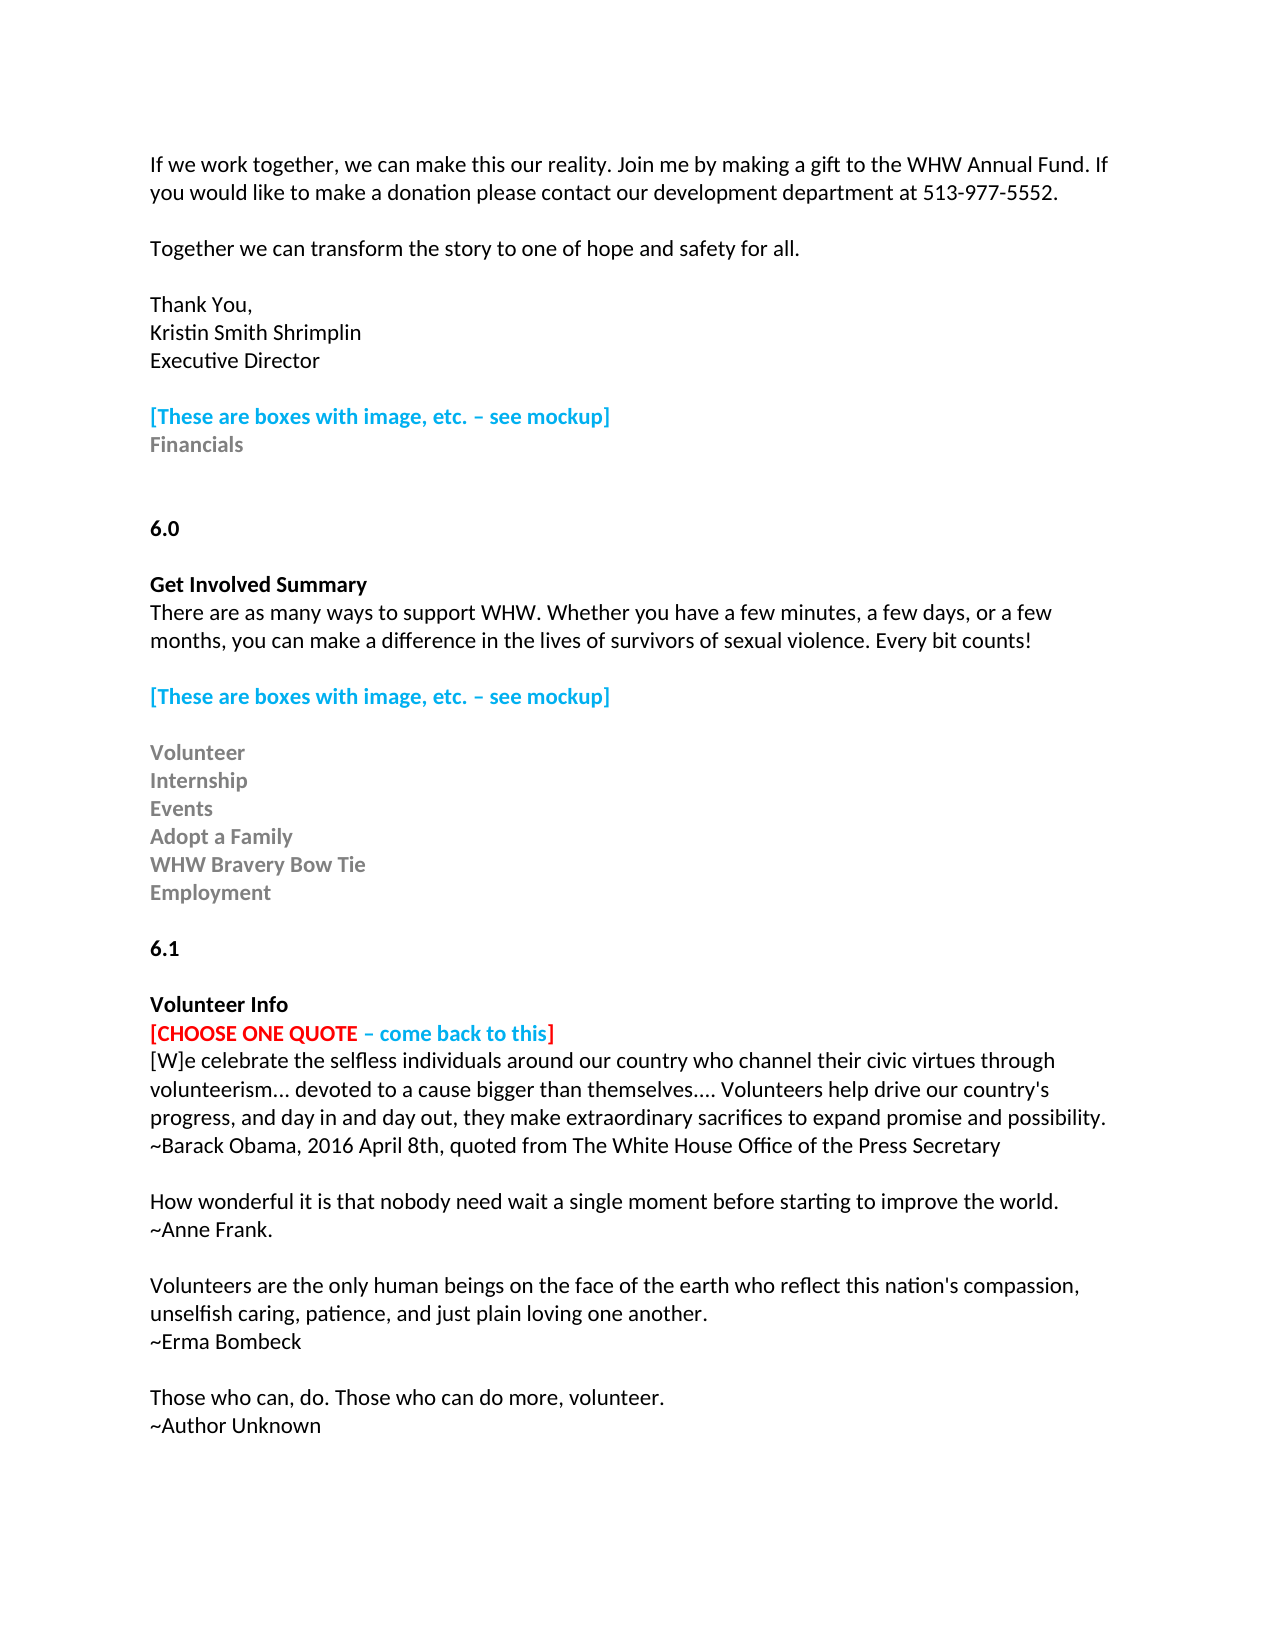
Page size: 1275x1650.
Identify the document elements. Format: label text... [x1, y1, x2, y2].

text [These are boxes with image, etc. – see mockup] [150, 402, 1125, 430]
text How wonderful it is that nobody need wait a single moment before starting to improve the world. [150, 1187, 1125, 1215]
text [CHOOSE ONE QUOTE – come back to this] [150, 1019, 1125, 1047]
text 6.1 [150, 934, 1125, 963]
text Volunteer Info [150, 991, 1125, 1019]
text Adopt a Family [150, 822, 1125, 851]
text [These are boxes with image, etc. – see mockup] [150, 682, 1125, 710]
text Events [150, 794, 1125, 822]
text ~Author Unknown [150, 1411, 1125, 1439]
text ~Anne Frank. [150, 1215, 1125, 1243]
text Financials [150, 430, 1125, 458]
text There are as many ways to support WHW. Whether you have a few minutes, a few days, or a few months, you can make a difference in the lives of survivors of sexual violence. Every bit counts! [150, 598, 1125, 654]
text Employment [150, 878, 1125, 907]
text Get Involved Summary [150, 570, 1125, 598]
text Internship [150, 766, 1125, 794]
text Those who can, do. Those who can do more, volunteer. [150, 1383, 1125, 1411]
text Together we can transform the story to one of hope and safety for all. [150, 234, 1125, 262]
text If we work together, we can make this our reality. Join me by making a gift to the WHW Annual Fund. If you would like to make a donation please contact our development department at 513-977-5552. [150, 150, 1125, 206]
text 6.0 [150, 514, 1125, 542]
text Volunteer [150, 738, 1125, 766]
text ~Erma Bombeck [150, 1327, 1125, 1355]
text Volunteers are the only human beings on the face of the earth who reflect this nation's compassion, unselfish caring, patience, and just plain loving one another. [150, 1271, 1125, 1327]
text Executive Director [150, 346, 1125, 374]
text Thank You, [150, 290, 1125, 318]
text WHW Bravery Bow Tie [150, 851, 1125, 878]
text [W]e celebrate the selfless individuals around our country who channel their civic virtues through volunteerism... devoted to a cause bigger than themselves.... Volunteers help drive our country's progress, and day in and day out, they make extraordinary sacrifices to expand promise and possibility. ~Barack Obama, 2016 April 8th, quoted from The White House Office of the Press Secretary [150, 1047, 1125, 1159]
text Kristin Smith Shrimplin [150, 318, 1125, 346]
